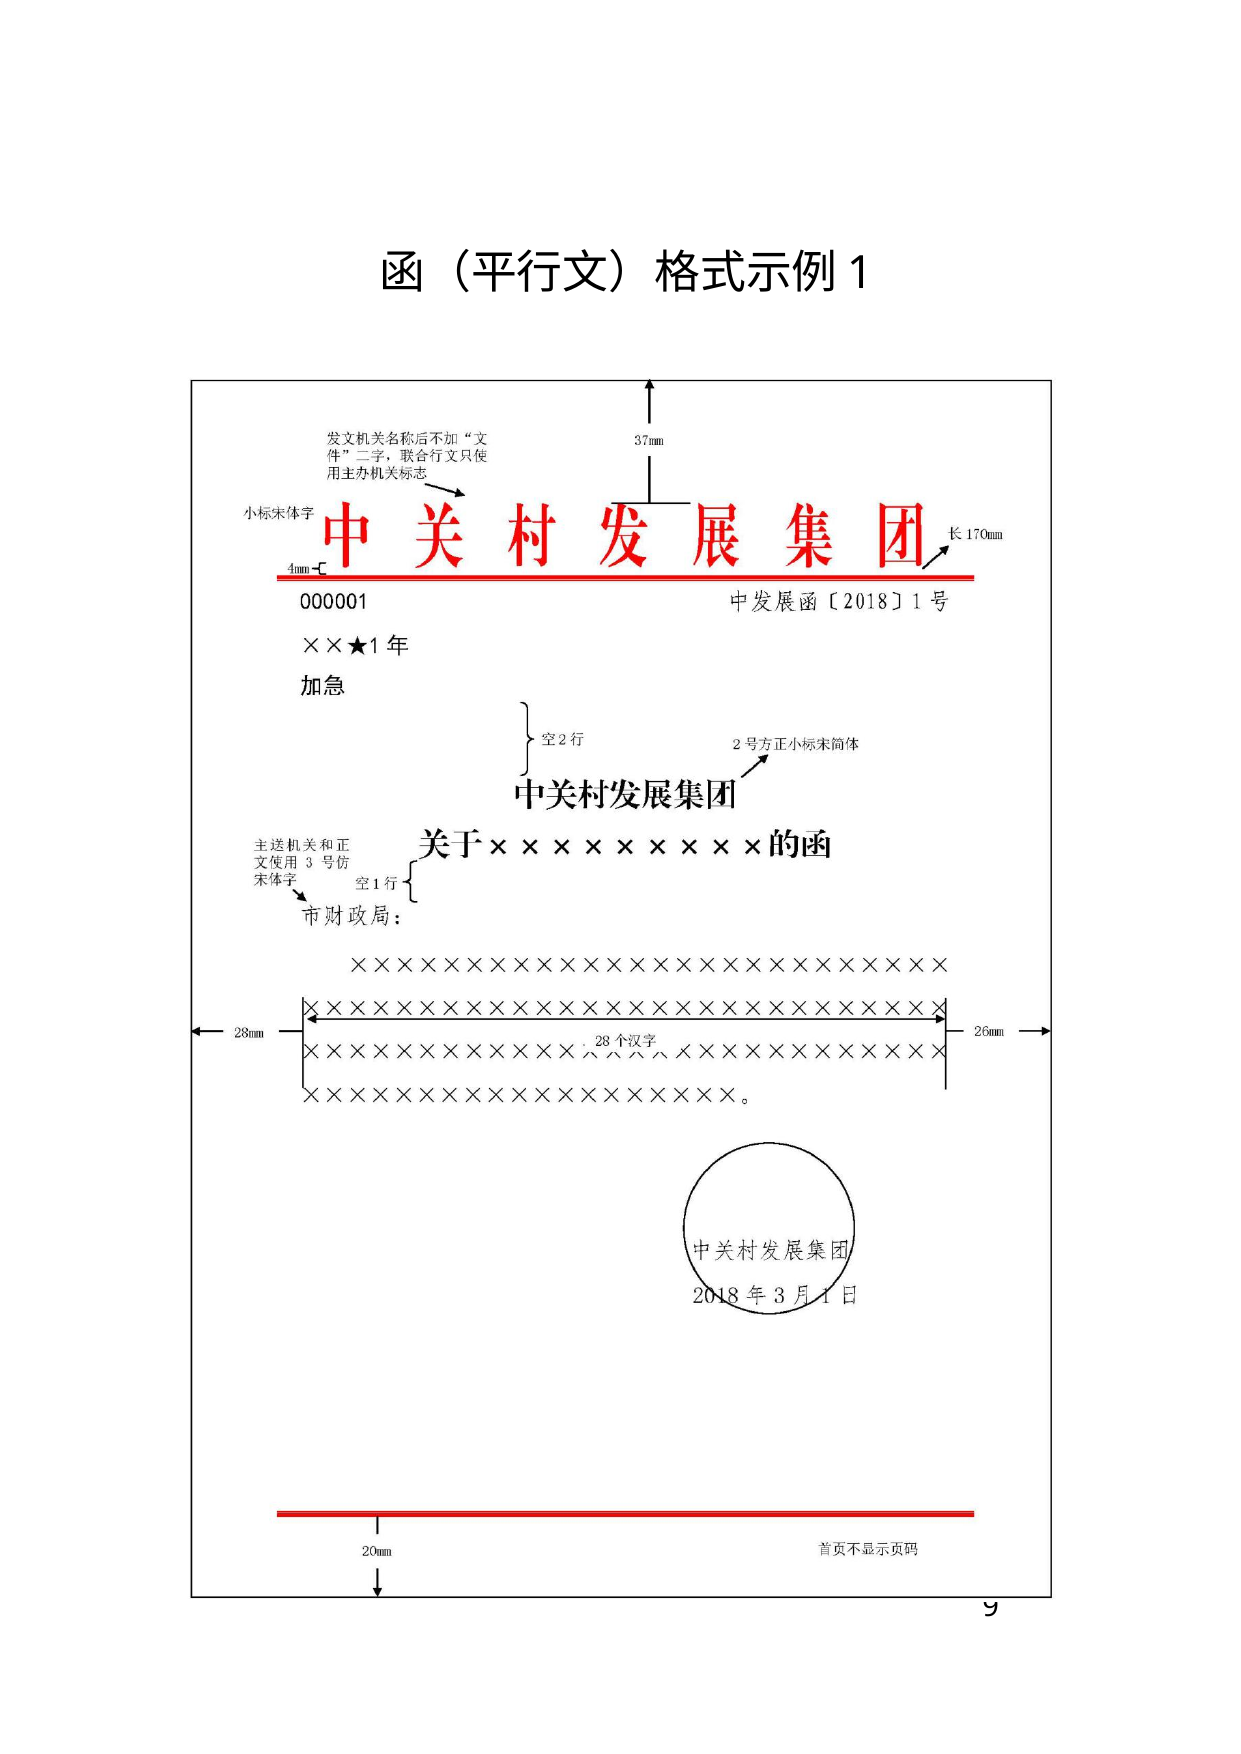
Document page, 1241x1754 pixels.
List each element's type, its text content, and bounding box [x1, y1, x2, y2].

text 函（平行文）格式示例1 [165, 219, 1087, 317]
picture [187, 372, 1057, 1602]
